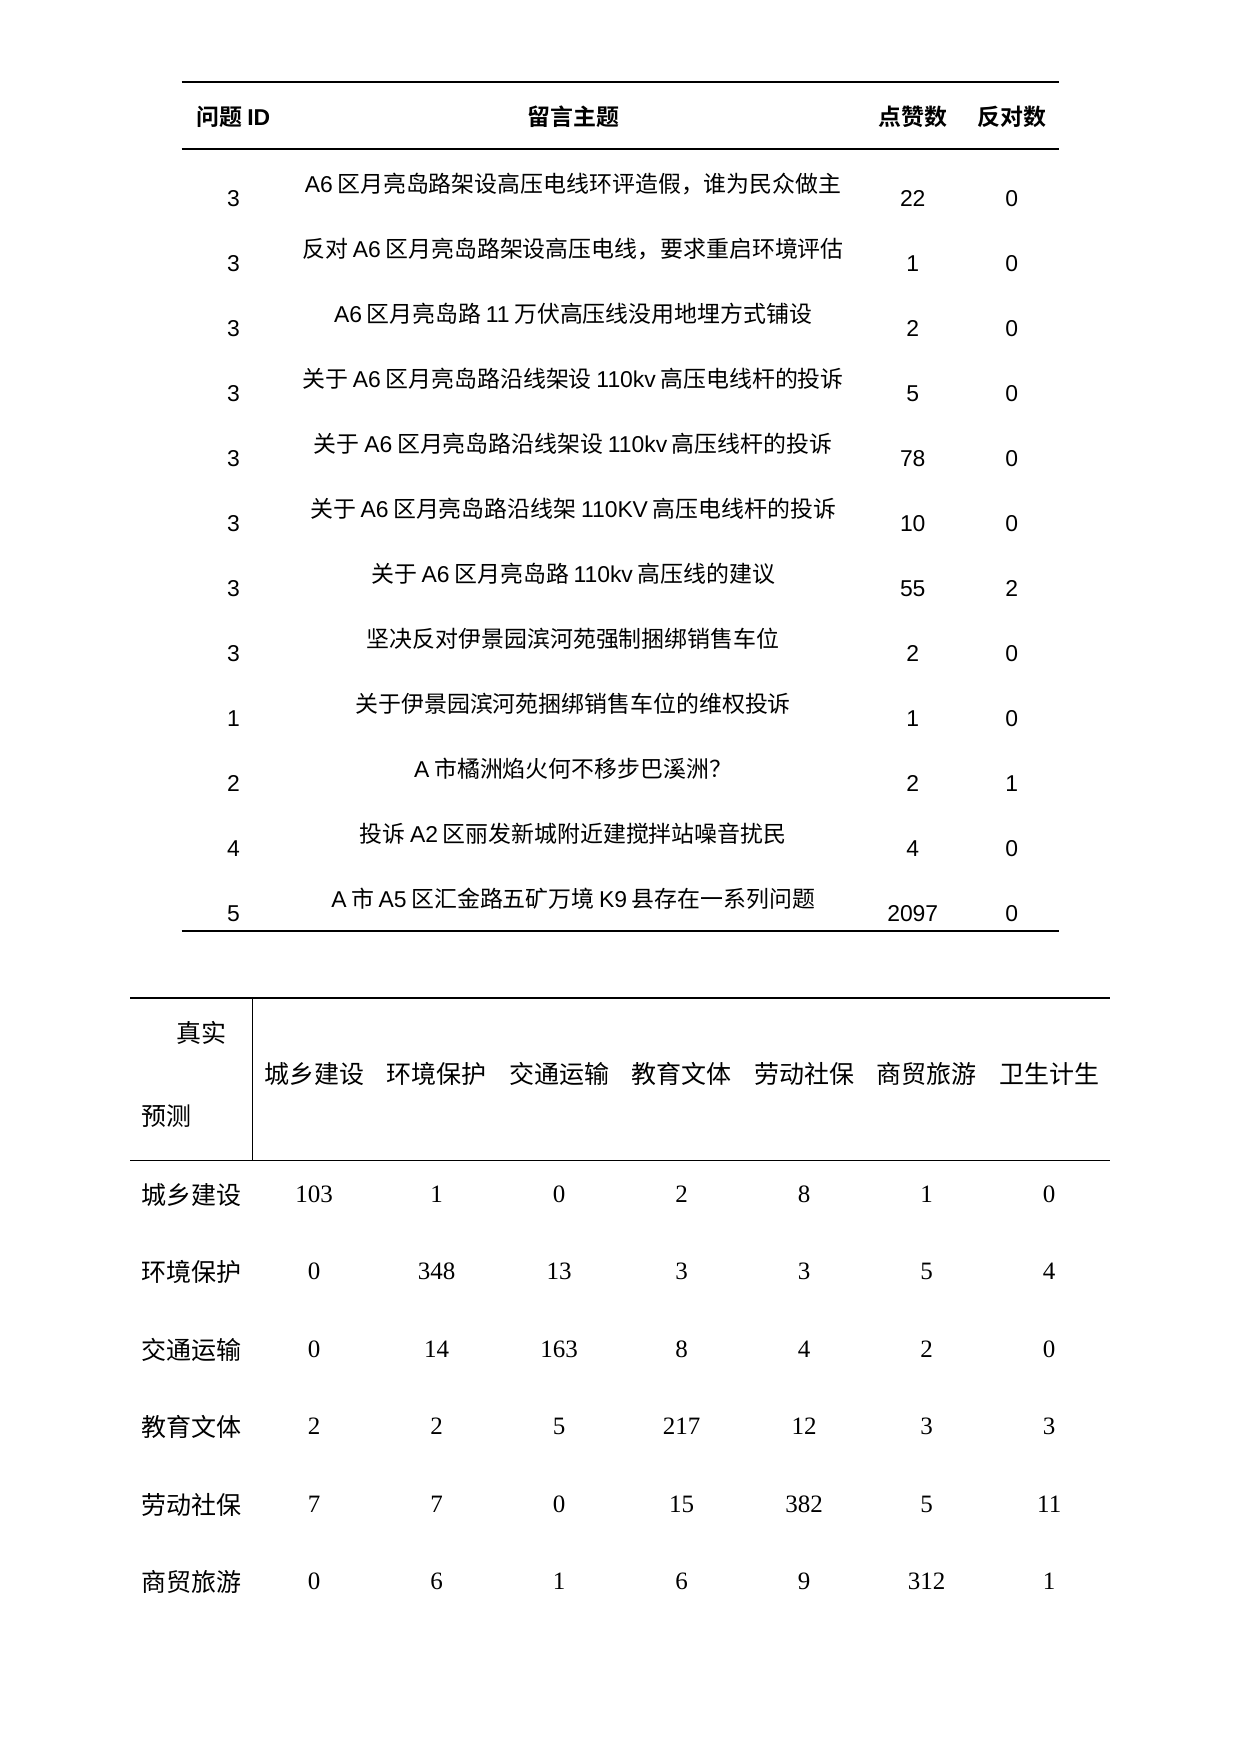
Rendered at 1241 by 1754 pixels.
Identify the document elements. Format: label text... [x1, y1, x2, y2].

table_cell 1 [964, 735, 1059, 800]
table_cell 103 [253, 1161, 375, 1238]
table_cell 投诉A2区丽发新城附近建搅拌站噪音扰民 [285, 800, 861, 865]
table_cell 12 [743, 1393, 865, 1471]
table_cell 0 [253, 1316, 375, 1393]
table_cell 关于伊景园滨河苑捆绑销售车位的维权投诉 [285, 670, 861, 735]
table_cell 0 [253, 1548, 375, 1626]
table_cell 5 [182, 865, 285, 930]
table_cell 3 [182, 540, 285, 605]
table_cell 5 [865, 1238, 988, 1316]
table_cell 0 [964, 670, 1059, 735]
table_cell 1 [861, 670, 964, 735]
table_cell 4 [743, 1316, 865, 1393]
table_cell 环境保护 [130, 1238, 253, 1316]
table_cell 348 [375, 1238, 498, 1316]
table_cell 11 [988, 1471, 1110, 1548]
table_cell 3 [865, 1393, 988, 1471]
table_cell 4 [988, 1238, 1110, 1316]
table_header 劳动社保 [743, 999, 865, 1160]
table_header 留言主题 [285, 83, 861, 148]
table_cell 0 [964, 215, 1059, 280]
table_cell 6 [375, 1548, 498, 1626]
table_header 交通运输 [498, 999, 620, 1160]
table_cell 5 [865, 1471, 988, 1548]
table_cell 2 [253, 1393, 375, 1471]
table_cell 0 [964, 865, 1059, 930]
table_cell 0 [498, 1161, 620, 1238]
table_cell A市橘洲焰火何不移步巴溪洲？ [285, 735, 861, 800]
table_cell 14 [375, 1316, 498, 1393]
table_cell 55 [861, 540, 964, 605]
table_cell 3 [988, 1393, 1110, 1471]
table_cell 3 [182, 475, 285, 540]
table_cell 312 [865, 1548, 988, 1626]
table_cell 交通运输 [130, 1316, 253, 1393]
table_header 环境保护 [375, 999, 498, 1160]
table_cell 2 [964, 540, 1059, 605]
table_header 城乡建设 [253, 999, 375, 1160]
table_cell 0 [964, 475, 1059, 540]
table_cell 5 [861, 345, 964, 410]
table_cell 2 [861, 280, 964, 345]
table_header 反对数 [964, 83, 1059, 148]
table_cell 2 [182, 735, 285, 800]
table_cell 5 [498, 1393, 620, 1471]
table_cell 1 [498, 1548, 620, 1626]
table_cell 0 [964, 410, 1059, 475]
table_header 点赞数 [861, 83, 964, 148]
table_cell 3 [182, 280, 285, 345]
table_cell 0 [964, 605, 1059, 670]
table_cell 商贸旅游 [130, 1548, 253, 1626]
table_cell 6 [620, 1548, 743, 1626]
table_cell 0 [964, 150, 1059, 215]
table_cell 0 [964, 800, 1059, 865]
table_cell 2 [861, 605, 964, 670]
table_cell 2097 [861, 865, 964, 930]
table_cell 1 [865, 1161, 988, 1238]
table_cell 城乡建设 [130, 1161, 253, 1238]
table_cell 8 [620, 1316, 743, 1393]
table_cell 0 [964, 280, 1059, 345]
table_cell 7 [375, 1471, 498, 1548]
table_cell 3 [182, 215, 285, 280]
table_cell 0 [964, 345, 1059, 410]
table_cell 163 [498, 1316, 620, 1393]
table_header 问题ID [182, 83, 285, 148]
table_cell 劳动社保 [130, 1471, 253, 1548]
table_cell A6区月亮岛路11万伏高压线没用地埋方式铺设 [285, 280, 861, 345]
table_cell 8 [743, 1161, 865, 1238]
table_cell 3 [743, 1238, 865, 1316]
table_header 卫生计生 [988, 999, 1110, 1160]
table_cell 3 [182, 150, 285, 215]
table_cell 关于A6区月亮岛路沿线架设110kv高压电线杆的投诉 [285, 345, 861, 410]
table_cell 3 [620, 1238, 743, 1316]
table_cell A市A5区汇金路五矿万境K9县存在一系列问题 [285, 865, 861, 930]
table_cell 3 [182, 345, 285, 410]
table_cell 3 [182, 605, 285, 670]
table_cell 10 [861, 475, 964, 540]
table_header 真实 预测 [130, 999, 252, 1160]
table_cell 0 [253, 1238, 375, 1316]
table_cell 22 [861, 150, 964, 215]
table_cell A6区月亮岛路架设高压电线环评造假，谁为民众做主 [285, 150, 861, 215]
table_cell 1 [988, 1548, 1110, 1626]
table_cell 关于A6区月亮岛路110kv高压线的建议 [285, 540, 861, 605]
table_cell 4 [861, 800, 964, 865]
table_header 教育文体 [620, 999, 743, 1160]
table_cell 2 [375, 1393, 498, 1471]
table_cell 78 [861, 410, 964, 475]
table_cell 2 [620, 1161, 743, 1238]
table_cell 0 [988, 1161, 1110, 1238]
table_cell 关于A6区月亮岛路沿线架110KV高压电线杆的投诉 [285, 475, 861, 540]
table_cell 15 [620, 1471, 743, 1548]
table_cell 关于A6区月亮岛路沿线架设110kv高压线杆的投诉 [285, 410, 861, 475]
table_cell 382 [743, 1471, 865, 1548]
table_cell 教育文体 [130, 1393, 253, 1471]
table_cell 2 [861, 735, 964, 800]
table_header 商贸旅游 [865, 999, 988, 1160]
table_cell 0 [988, 1316, 1110, 1393]
table_cell 0 [498, 1471, 620, 1548]
table_cell 反对A6区月亮岛路架设高压电线，要求重启环境评估 [285, 215, 861, 280]
table_cell 9 [743, 1548, 865, 1626]
table_cell 217 [620, 1393, 743, 1471]
table_cell 1 [861, 215, 964, 280]
table_cell 1 [182, 670, 285, 735]
table_cell 13 [498, 1238, 620, 1316]
table_cell 4 [182, 800, 285, 865]
table_cell 1 [375, 1161, 498, 1238]
table_cell 2 [865, 1316, 988, 1393]
table_cell 坚决反对伊景园滨河苑强制捆绑销售车位 [285, 605, 861, 670]
table_cell 7 [253, 1471, 375, 1548]
table_cell 3 [182, 410, 285, 475]
